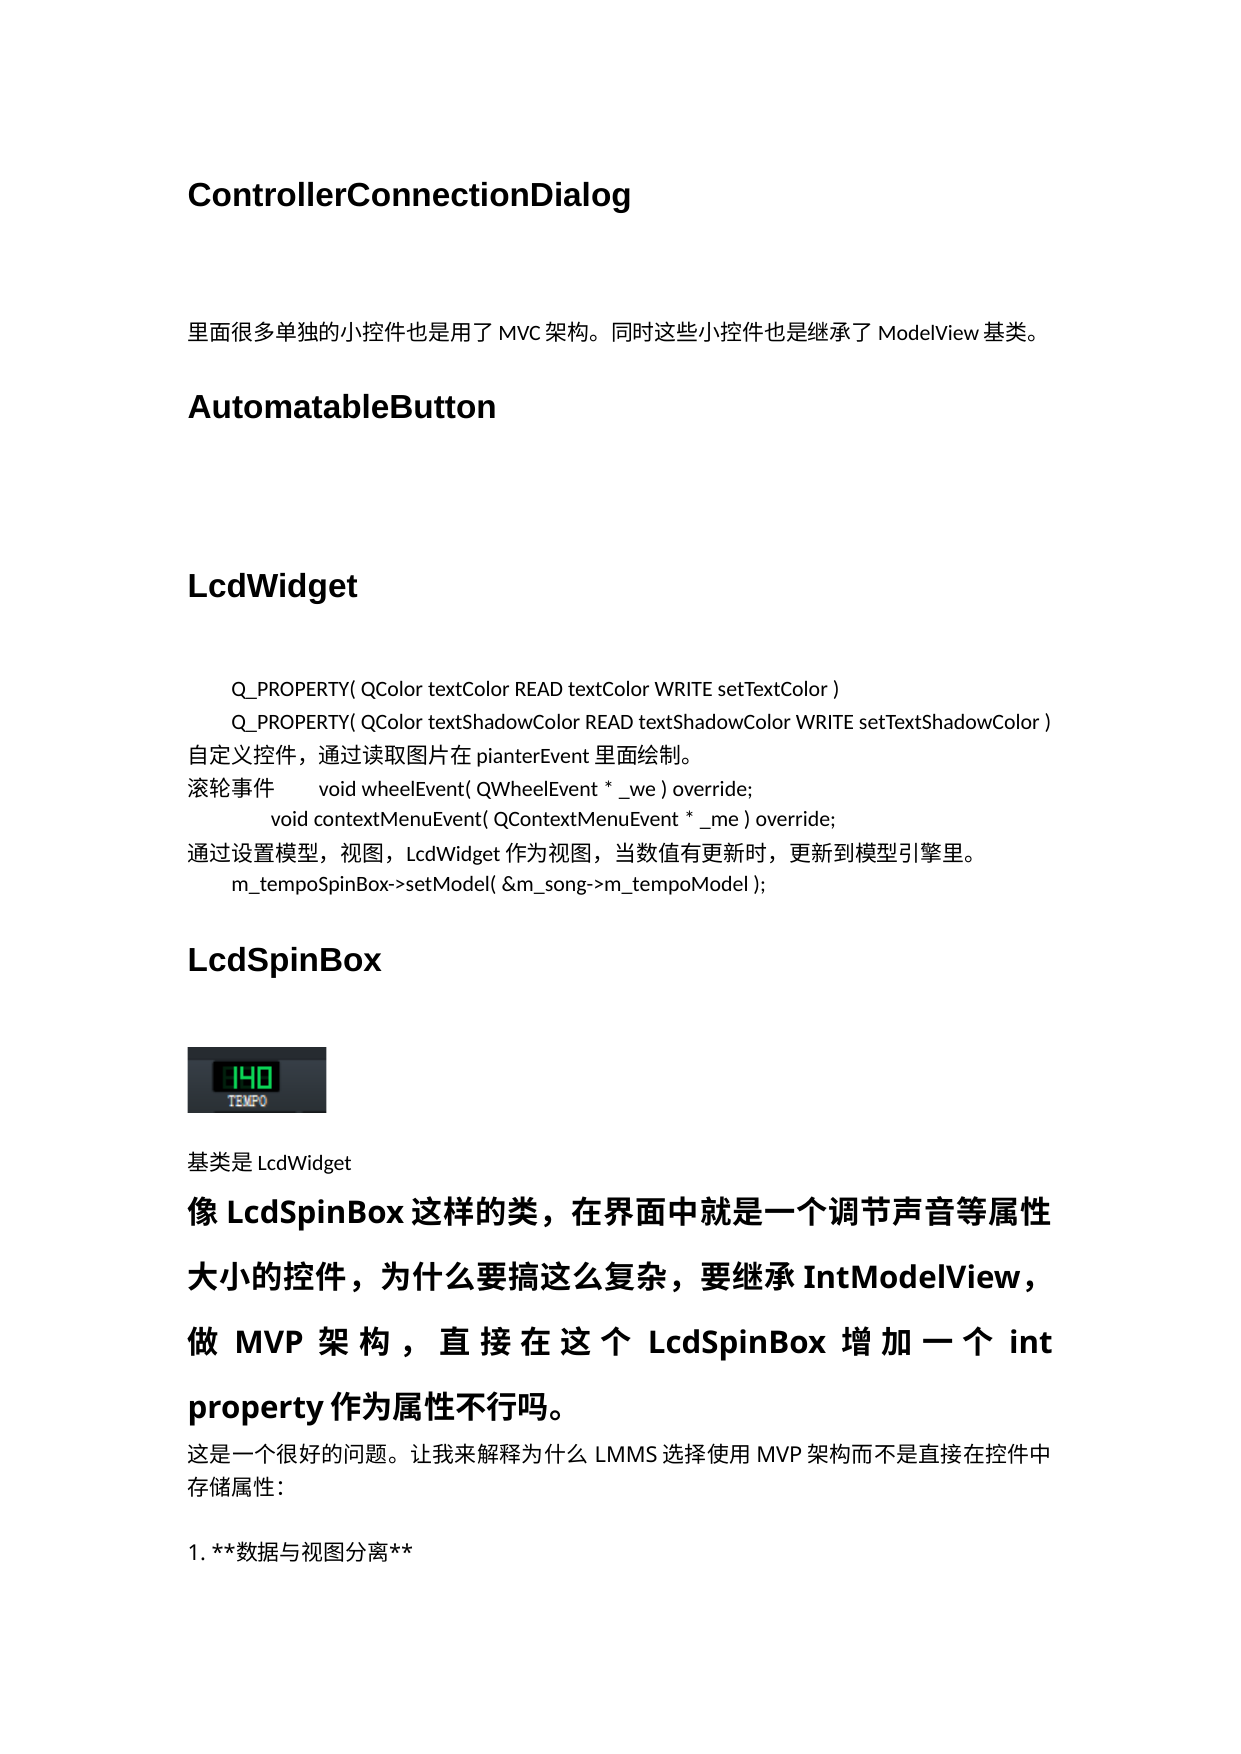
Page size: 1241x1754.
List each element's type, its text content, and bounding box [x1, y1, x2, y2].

text void contextMenuEvent( QContextMenuEvent * _me ) override; [187, 803, 1053, 835]
text 1. **数据与视图分离** [187, 1534, 1053, 1567]
text Q_PROPERTY( QColor textShadowColor READ textShadowColor WRITE setTextShadowColor ) [187, 705, 1053, 738]
text 像LcdSpinBox这样的类，在界面中就是一个调节声音等属性大小的控件，为什么要搞这么复杂，要继承IntModelView，做MVP架构，直接在这个LcdSpinBox增加一个int property作为属性不行吗。 [187, 1177, 1053, 1437]
picture [187, 1047, 327, 1113]
text m_tempoSpinBox->setModel( &m_song->m_tempoModel ); [187, 868, 1053, 900]
text Q_PROPERTY( QColor textColor READ textColor WRITE setTextColor ) [187, 673, 1053, 705]
text 通过设置模型，视图，LcdWidget作为视图，当数值有更新时，更新到模型引擎里。 [187, 835, 1053, 868]
subtitle AutomatableButton [187, 374, 1053, 439]
text 这是一个很好的问题。让我来解释为什么LMMS选择使用MVP架构而不是直接在控件中存储属性： [187, 1437, 1053, 1502]
text 自定义控件，通过读取图片在pianterEvent里面绘制。 [187, 738, 1053, 770]
subtitle ControllerConnectionDialog [187, 162, 1053, 227]
text 滚轮事件 void wheelEvent( QWheelEvent * _we ) override; [187, 770, 1053, 803]
subtitle LcdWidget [187, 553, 1053, 618]
text 基类是LcdWidget [187, 1144, 1053, 1177]
subtitle LcdSpinBox [187, 927, 1053, 992]
text 里面很多单独的小控件也是用了MVC架构。同时这些小控件也是继承了ModelView基类。 [187, 314, 1053, 347]
